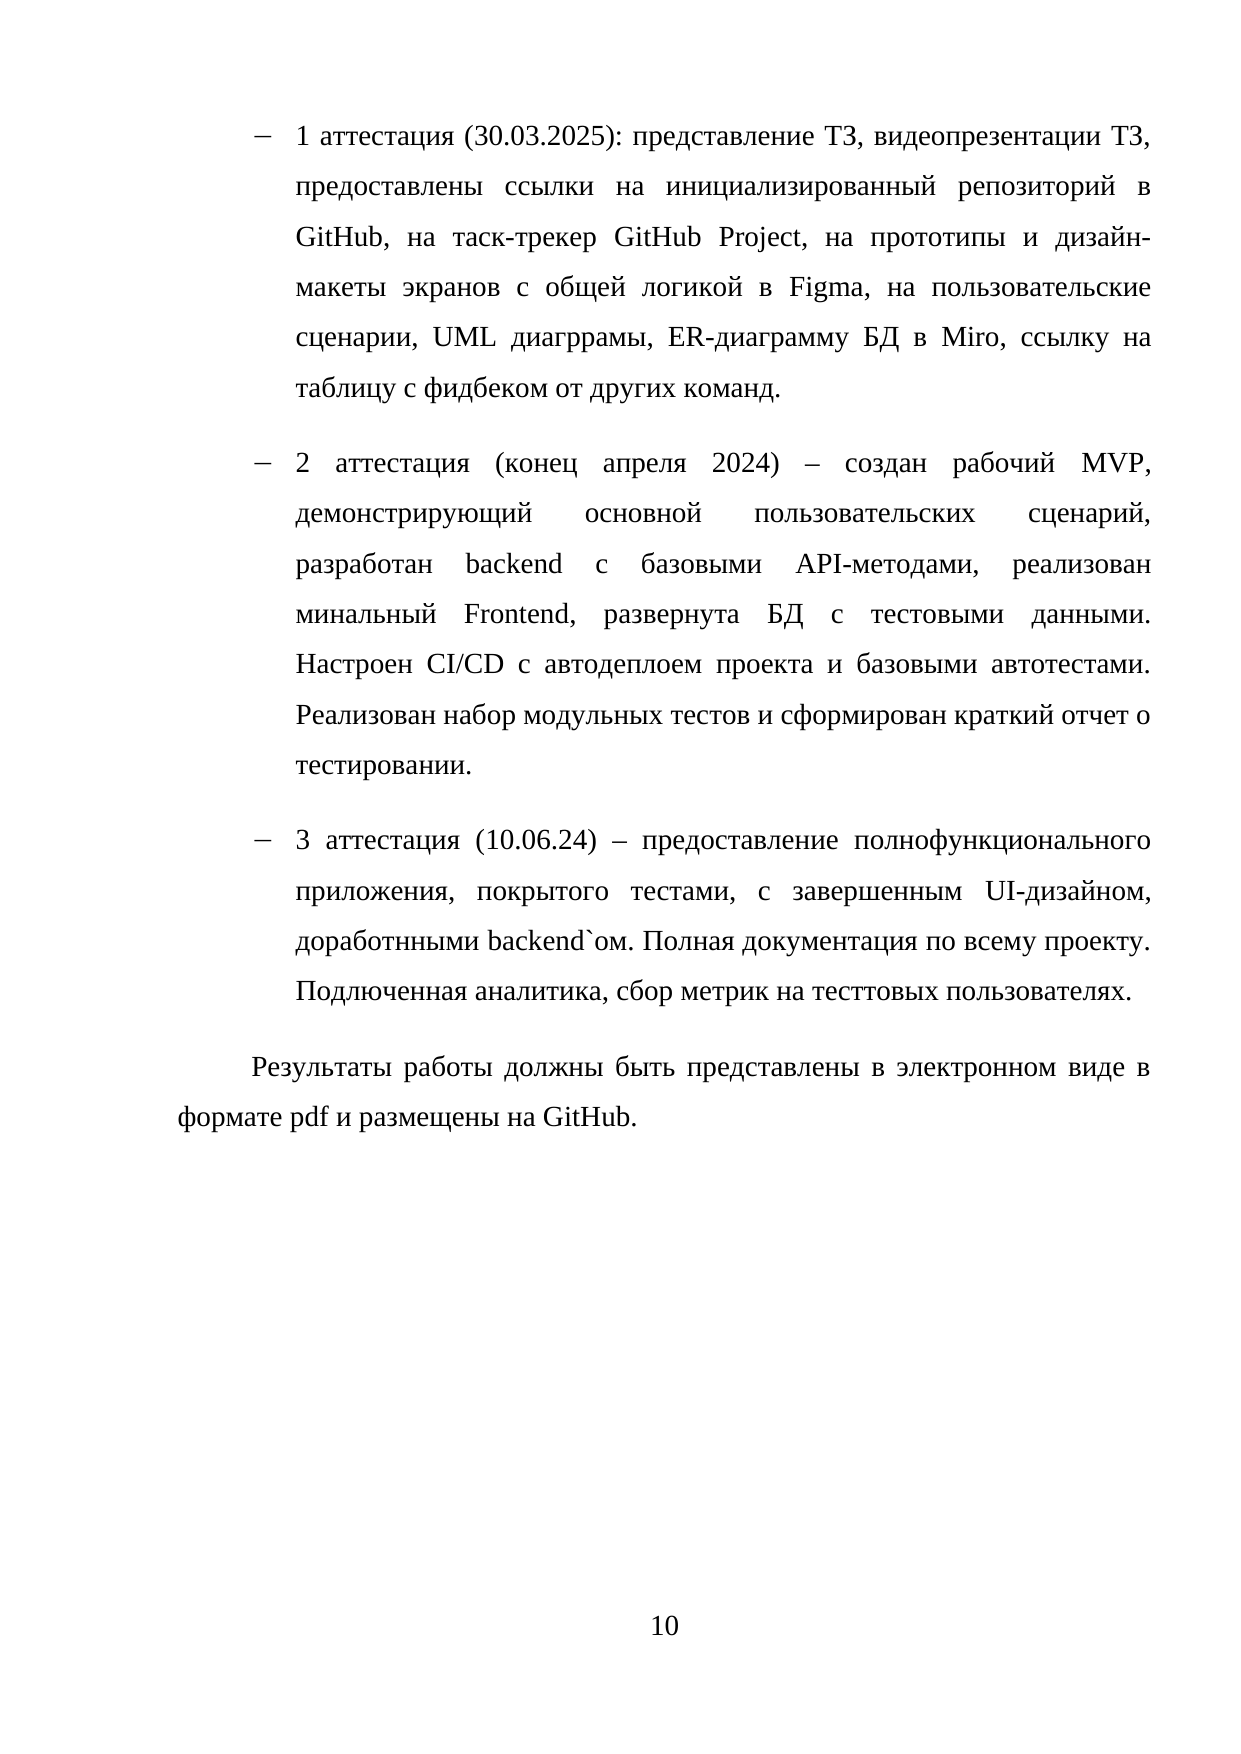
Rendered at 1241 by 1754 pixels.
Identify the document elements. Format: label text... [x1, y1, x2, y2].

text 2 аттестация (конец апреля 2024) – создан рабочий MVP, демонстрирующий основной пользовательских сценарий, разработан backend с базовыми API-методами, реализован минальный Frontend, развернута БД с тестовыми данными. Настроен CI/CD с автодеплоем проекта и базовыми автотестами. Реализован набор модульных тестов и сформирован краткий отчет о тестировании. [251, 445, 1152, 781]
text 3 аттестация (10.06.24) – предоставление полнофункционального приложения, покрытого тестами, с завершенным UI-дизайном, доработнными backend`ом. Полная документация по всему проекту. Подлюченная аналитика, сбор метрик на тесттовых пользователях. [251, 822, 1152, 1007]
text 1 аттестация (30.03.2025): представление ТЗ, видеопрезентации ТЗ, предоставлены ссылки на инициализированный репозиторий в GitHub, на таск-трекер GitHub Project, на прототипы и дизайн-макеты экранов с общей логикой в Figma, на пользовательские сценарии, UML диагррамы, ER-диаграмму БД в Miro, ссылку на таблицу с фидбеком от других команд. [251, 118, 1152, 403]
text Результаты работы должны быть представлены в электронном виде в формате pdf и размещены на GitHub. [177, 1049, 1152, 1133]
